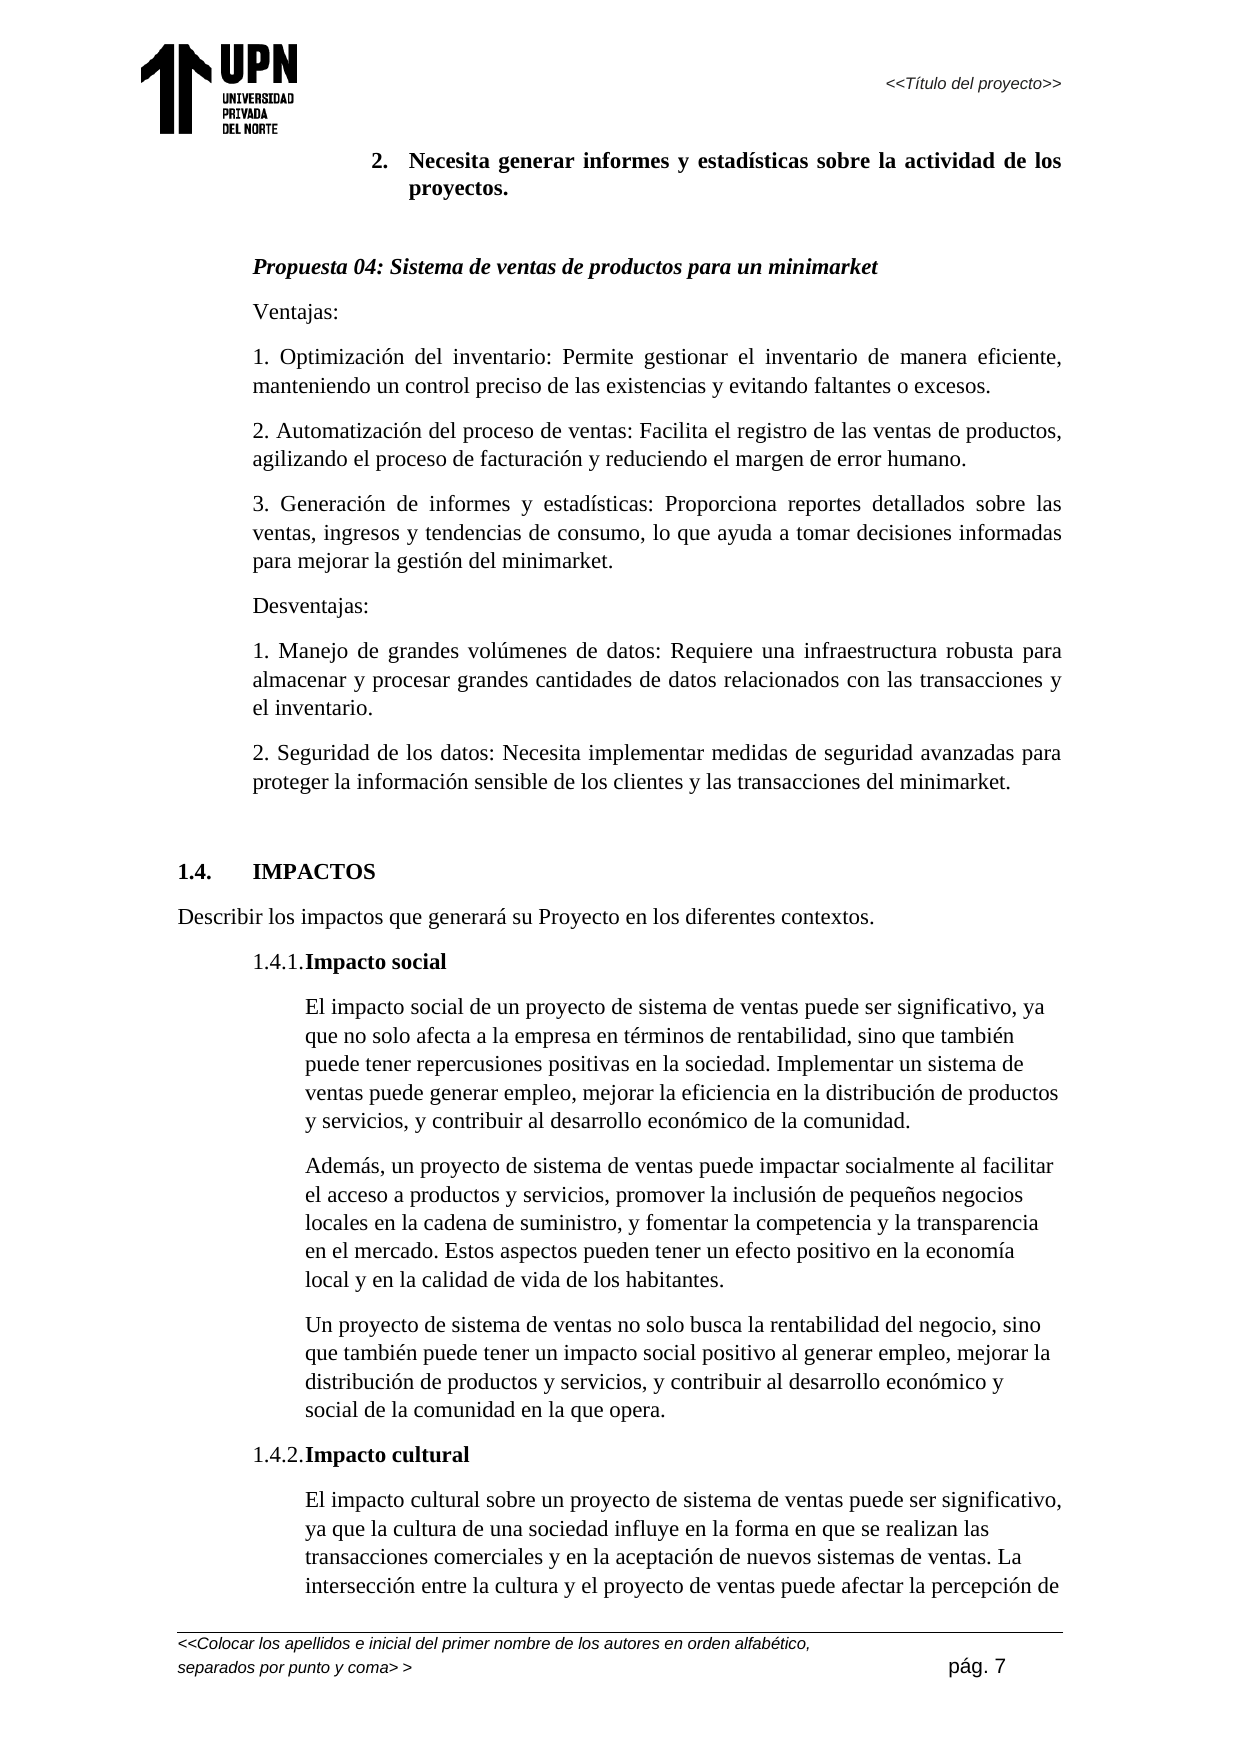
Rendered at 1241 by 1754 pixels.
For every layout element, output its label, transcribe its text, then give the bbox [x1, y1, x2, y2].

text Un proyecto de sistema de ventas no solo busca la rentabilidad del negocio, sino que también puede tener un impacto social positivo al generar empleo, mejorar la distribución de productos y servicios, y contribuir al desarrollo económico y social de la comunidad en la que opera. [305, 1311, 1063, 1423]
text Describir los impactos que generará su Proyecto en los diferentes contextos. [177, 903, 1063, 929]
list Impacto social [252, 948, 1063, 974]
text 1. Optimización del inventario: Permite gestionar el inventario de manera eficiente, manteniendo un control preciso de las existencias y evitando faltantes o excesos. [252, 343, 1063, 398]
text 3. Generación de informes y estadísticas: Proporciona reportes detallados sobre las ventas, ingresos y tendencias de consumo, lo que ayuda a tomar decisiones informadas para mejorar la gestión del minimarket. [252, 490, 1063, 573]
text El impacto social de un proyecto de sistema de ventas puede ser significativo, ya que no solo afecta a la empresa en términos de rentabilidad, sino que también puede tener repercusiones positivas en la sociedad. Implementar un sistema de ventas puede generar empleo, mejorar la eficiencia en la distribución de productos y servicios, y contribuir al desarrollo económico de la comunidad. [305, 993, 1063, 1133]
text 1.4. IMPACTOS [177, 858, 1063, 884]
text 2. Seguridad de los datos: Necesita implementar medidas de seguridad avanzadas para proteger la información sensible de los clientes y las transacciones del minimarket. [252, 739, 1063, 794]
list Necesita generar informes y estadísticas sobre la actividad de los proyectos. [371, 148, 1063, 200]
text Propuesta 04: Sistema de ventas de productos para un minimarket [252, 253, 1063, 279]
text 2. Automatización del proceso de ventas: Facilita el registro de las ventas de productos, agilizando el proceso de facturación y reduciendo el margen de error humano. [252, 417, 1063, 472]
picture [141, 40, 298, 138]
text Además, un proyecto de sistema de ventas puede impactar socialmente al facilitar el acceso a productos y servicios, promover la inclusión de pequeños negocios locales en la cadena de suministro, y fomentar la competencia y la transparencia en el mercado. Estos aspectos pueden tener un efecto positivo en la economía local y en la calidad de vida de los habitantes. [305, 1152, 1063, 1292]
text Desventajas: [252, 592, 1063, 619]
list Impacto cultural [252, 1441, 1063, 1468]
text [305, 1487, 1063, 1598]
text 1. Manejo de grandes volúmenes de datos: Requiere una infraestructura robusta para almacenar y procesar grandes cantidades de datos relacionados con las transacciones y el inventario. [252, 637, 1063, 721]
text Ventajas: [252, 298, 1063, 324]
